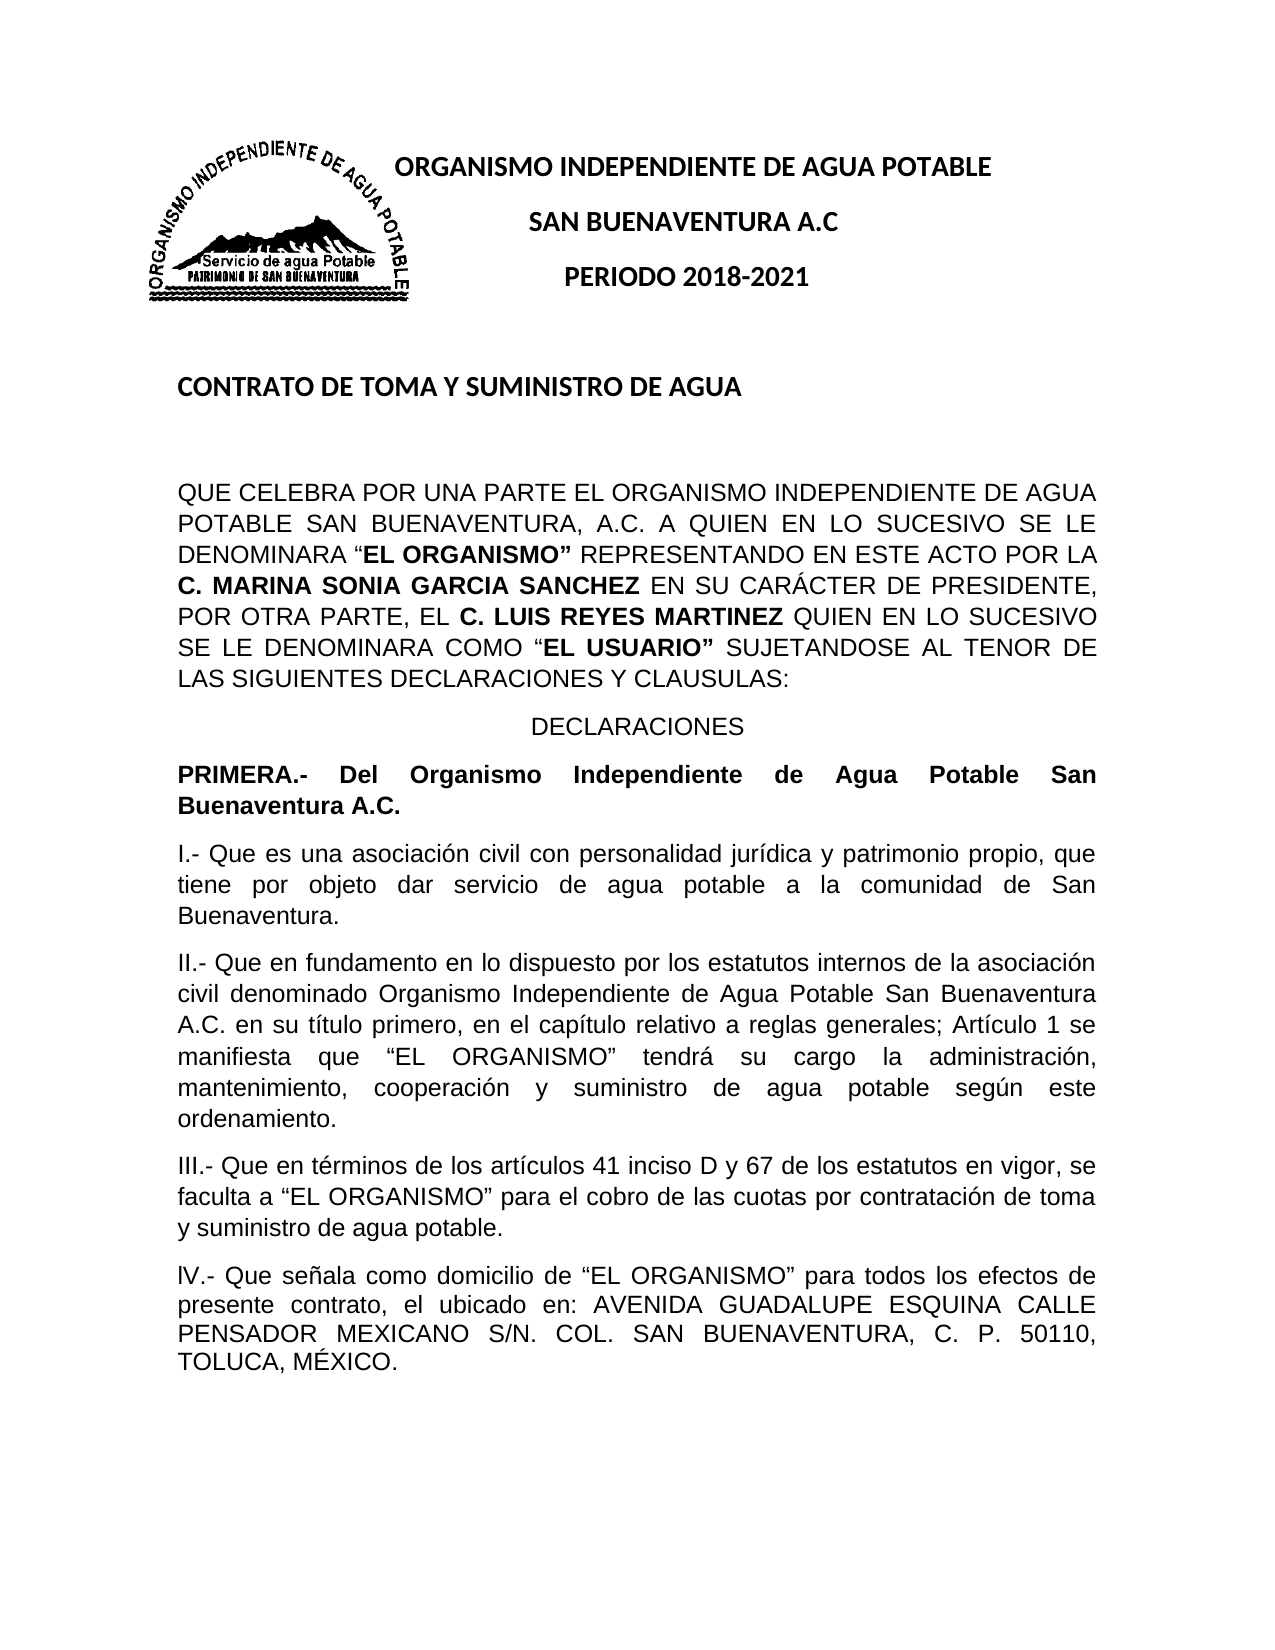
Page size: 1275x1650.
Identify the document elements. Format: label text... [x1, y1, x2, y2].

text PERIODO 2018-2021 [177, 258, 1098, 293]
picture [146, 139, 410, 304]
text III.- Que en términos de los artículos 41 inciso D y 67 de los estatutos en vigor, se faculta a “EL ORGANISMO” para el cobro de las cuotas por contratación de toma y suministro de agua potable. [177, 1151, 1098, 1242]
text I.- Que es una asociación civil con personalidad jurídica y patrimonio propio, que tiene por objeto dar servicio de agua potable a la comunidad de San Buenaventura. [177, 839, 1098, 929]
text CONTRATO DE TOMA Y SUMINISTRO DE AGUA [177, 368, 1098, 404]
text II.- Que en fundamento en lo dispuesto por los estatutos internos de la asociación civil denominado Organismo Independiente de Agua Potable San Buenaventura A.C. en su título primero, en el capítulo relativo a reglas generales; Artículo 1 se manifiesta que “EL ORGANISMO” tendrá su cargo la administración, mantenimiento, cooperación y suministro de agua potable según este ordenamiento. [177, 948, 1098, 1132]
text PRIMERA.- Del Organismo Independiente de Agua Potable San Buenaventura A.C. [177, 760, 1098, 820]
text SAN BUENAVENTURA A.C [177, 203, 1098, 238]
text DECLARACIONES [177, 712, 1098, 741]
text QUE CELEBRA POR UNA PARTE EL ORGANISMO INDEPENDIENTE DE AGUA POTABLE SAN BUENAVENTURA, A.C. A QUIEN EN LO SUCESIVO SE LE DENOMINARA “EL ORGANISMO” REPRESENTANDO EN ESTE ACTO POR LA C. MARINA SONIA GARCIA SANCHEZ EN SU CARÁCTER DE PRESIDENTE, POR OTRA PARTE, EL C. LUIS REYES MARTINEZ QUIEN EN LO SUCESIVO SE LE DENOMINARA COMO “EL USUARIO” SUJETANDOSE AL TENOR DE LAS SIGUIENTES DECLARACIONES Y CLAUSULAS: [177, 478, 1098, 693]
text ORGANISMO INDEPENDIENTE DE AGUA POTABLE [177, 148, 1098, 183]
text lV.- Que señala como domicilio de “EL ORGANISMO” para todos los efectos de presente contrato, el ubicado en: AVENIDA GUADALUPE ESQUINA CALLE PENSADOR MEXICANO S/N. COL. SAN BUENAVENTURA, C. P. 50110, TOLUCA, MÉXICO. [177, 1261, 1098, 1376]
